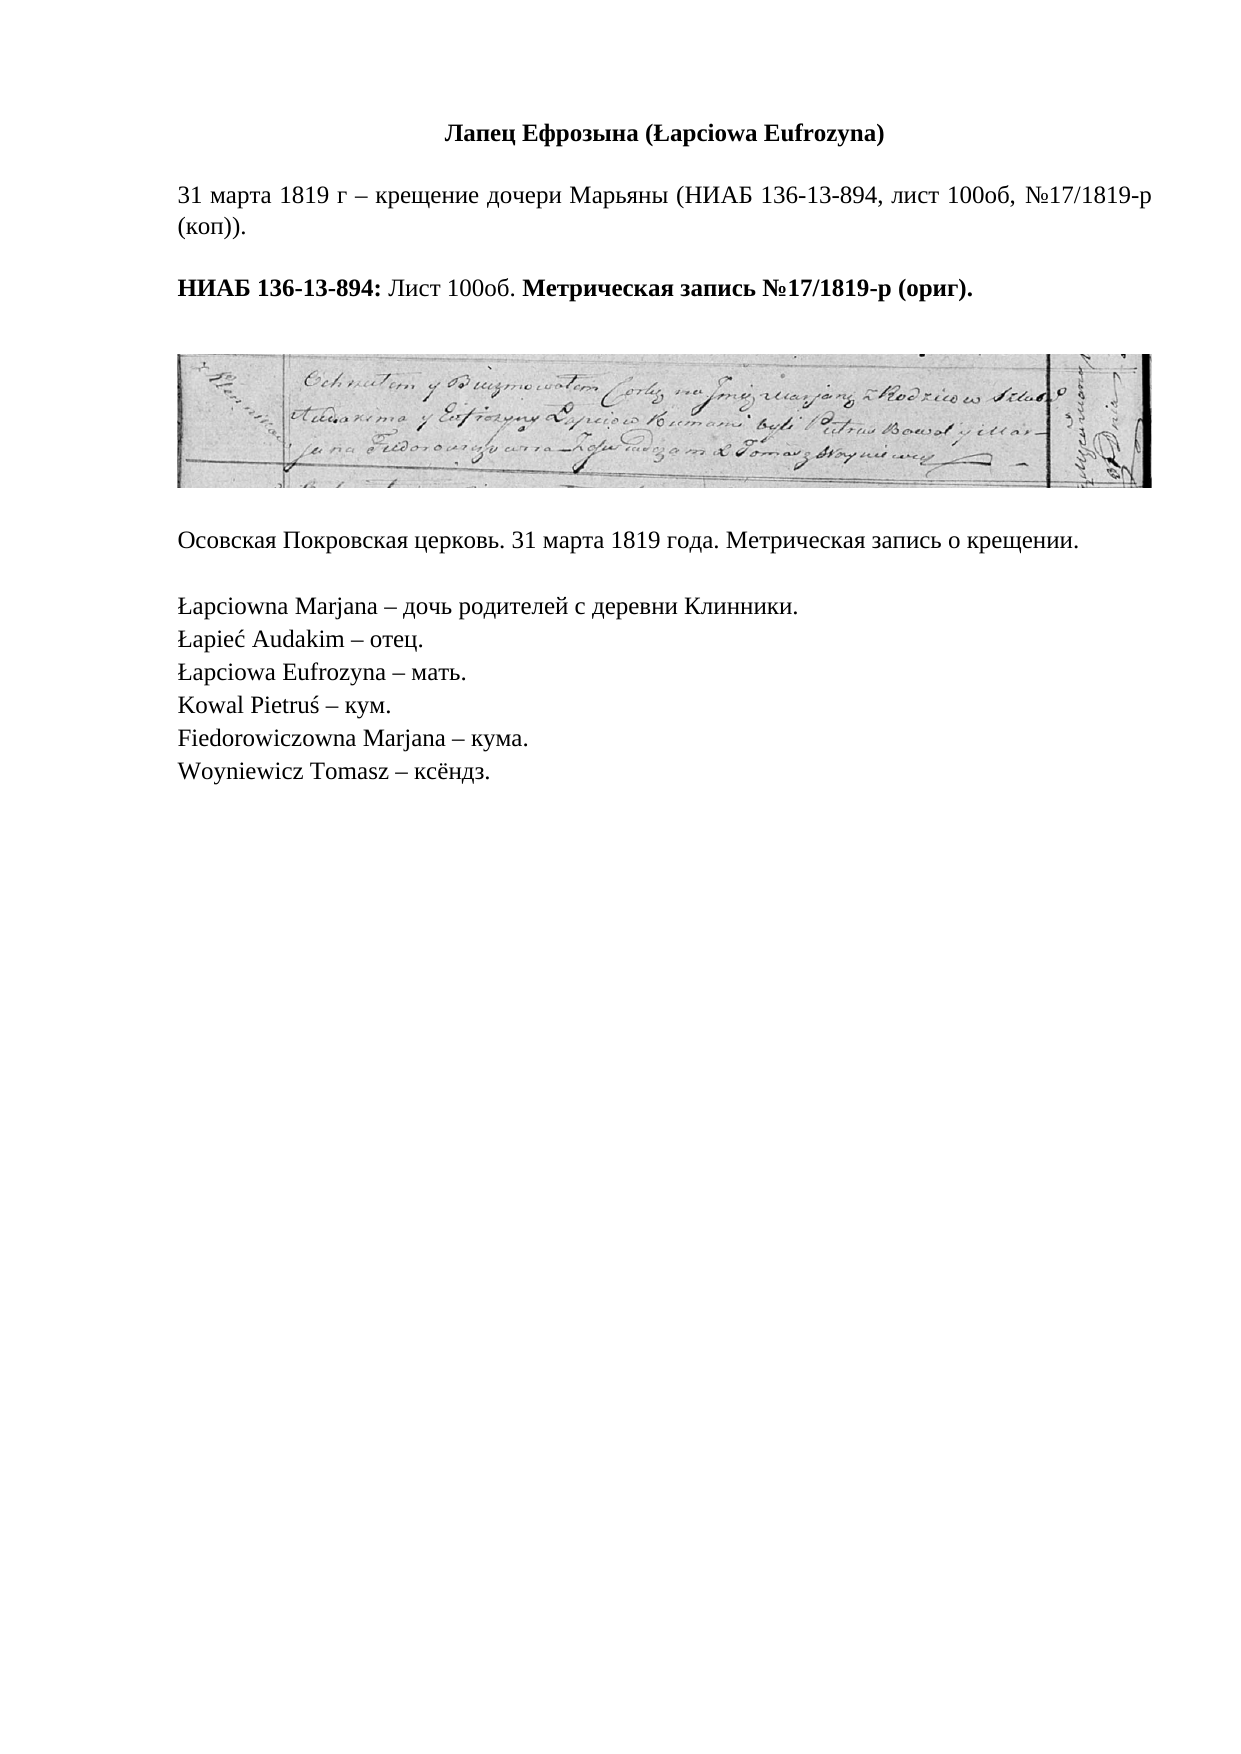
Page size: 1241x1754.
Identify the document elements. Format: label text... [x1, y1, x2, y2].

text Łapciowna Marjana – дочь родителей с деревни Клинники. [177, 591, 1152, 620]
text Woyniewicz Tomasz – ксёндз. [177, 756, 1152, 785]
text 31 марта 1819 г – крещение дочери Марьяны (НИАБ 136-13-894, лист 100об, №17/1819-р (коп)). [177, 180, 1152, 240]
text Fiedorowiczowna Marjana – кума. [177, 723, 1152, 752]
text Лапец Ефрозына (Łapciowa Eufrozyna) [177, 118, 1152, 147]
picture [177, 354, 1152, 488]
text Осовская Покровская церковь. 31 марта 1819 года. Метрическая запись о крещении. [177, 525, 1152, 554]
text Łapciowa Eufrozyna – мать. [177, 657, 1152, 686]
text Łapieć Audakim – отец. [177, 624, 1152, 653]
text НИАБ 136-13-894: Лист 100об. Метрическая запись №17/1819-р (ориг). [177, 273, 1152, 302]
text Kowal Pietruś – кум. [177, 690, 1152, 719]
